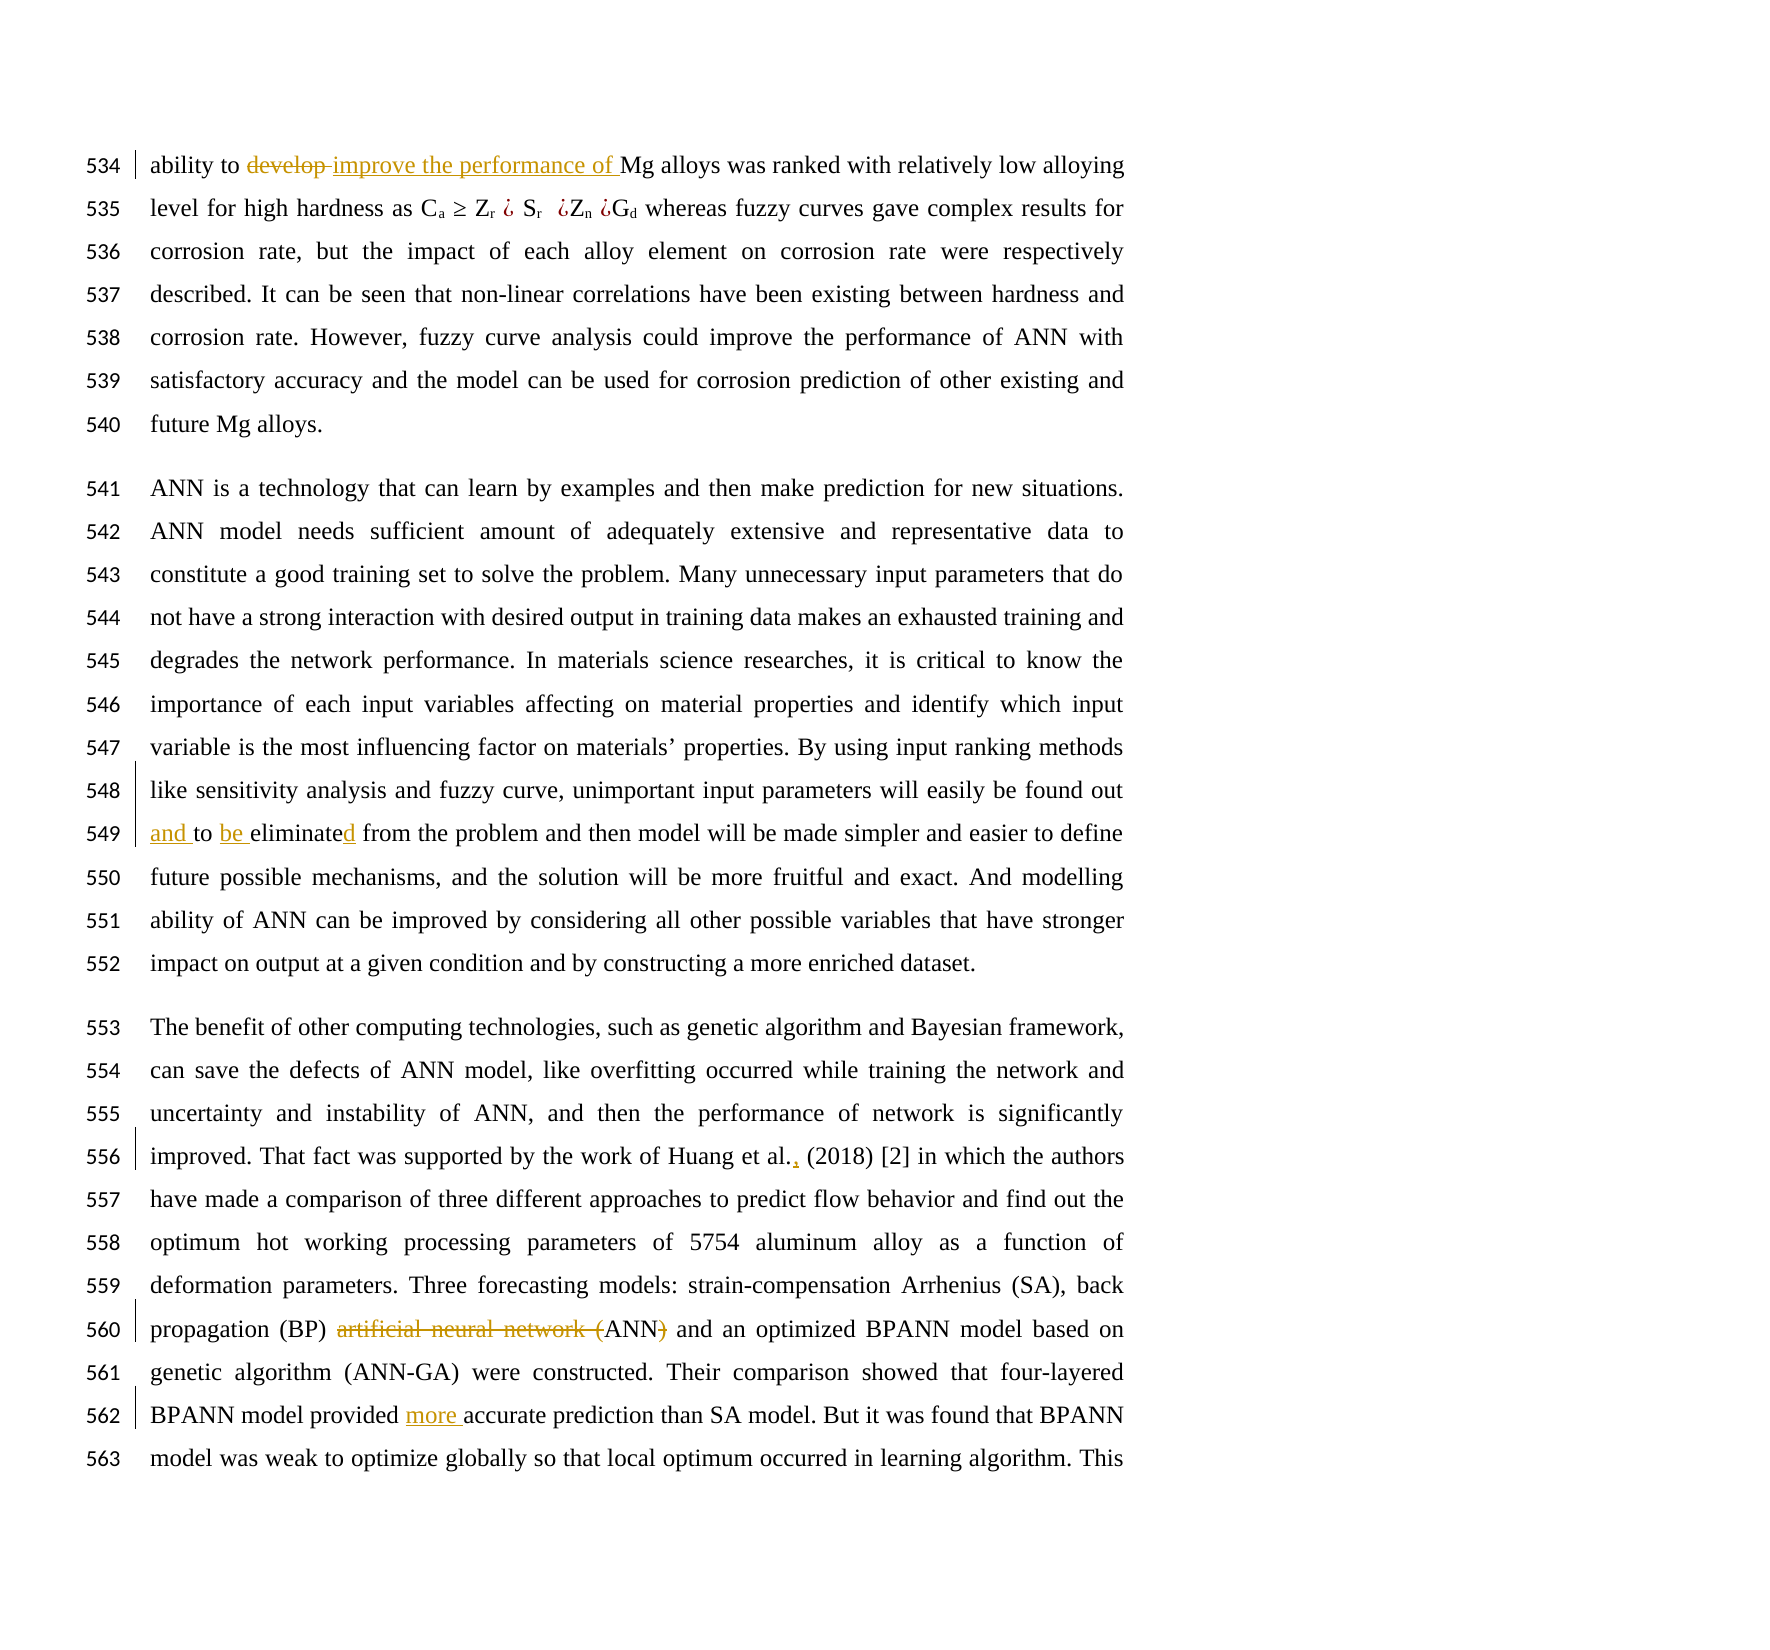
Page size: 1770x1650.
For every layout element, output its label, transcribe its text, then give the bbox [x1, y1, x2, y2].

text ANN is a technology that can learn by examples and then make prediction for new situations. ANN model needs sufficient amount of adequately extensive and representative data to constitute a good training set to solve the problem. Many unnecessary input parameters that do not have a strong interaction with desired output in training data makes an exhausted training and degrades the network performance. In materials science researches, it is critical to know the importance of each input variables affecting on material properties and identify which input variable is the most influencing factor on materials’ properties. By using input ranking methods like sensitivity analysis and fuzzy curve, unimportant input parameters will easily be found out to eliminate from the problem and then model will be made simpler and easier to define future possible mechanisms, and the solution will be more fruitful and exact. And modelling ability of ANN can be improved by considering all other possible variables that have stronger impact on output at a given condition and by constructing a more enriched dataset. [150, 473, 1125, 977]
